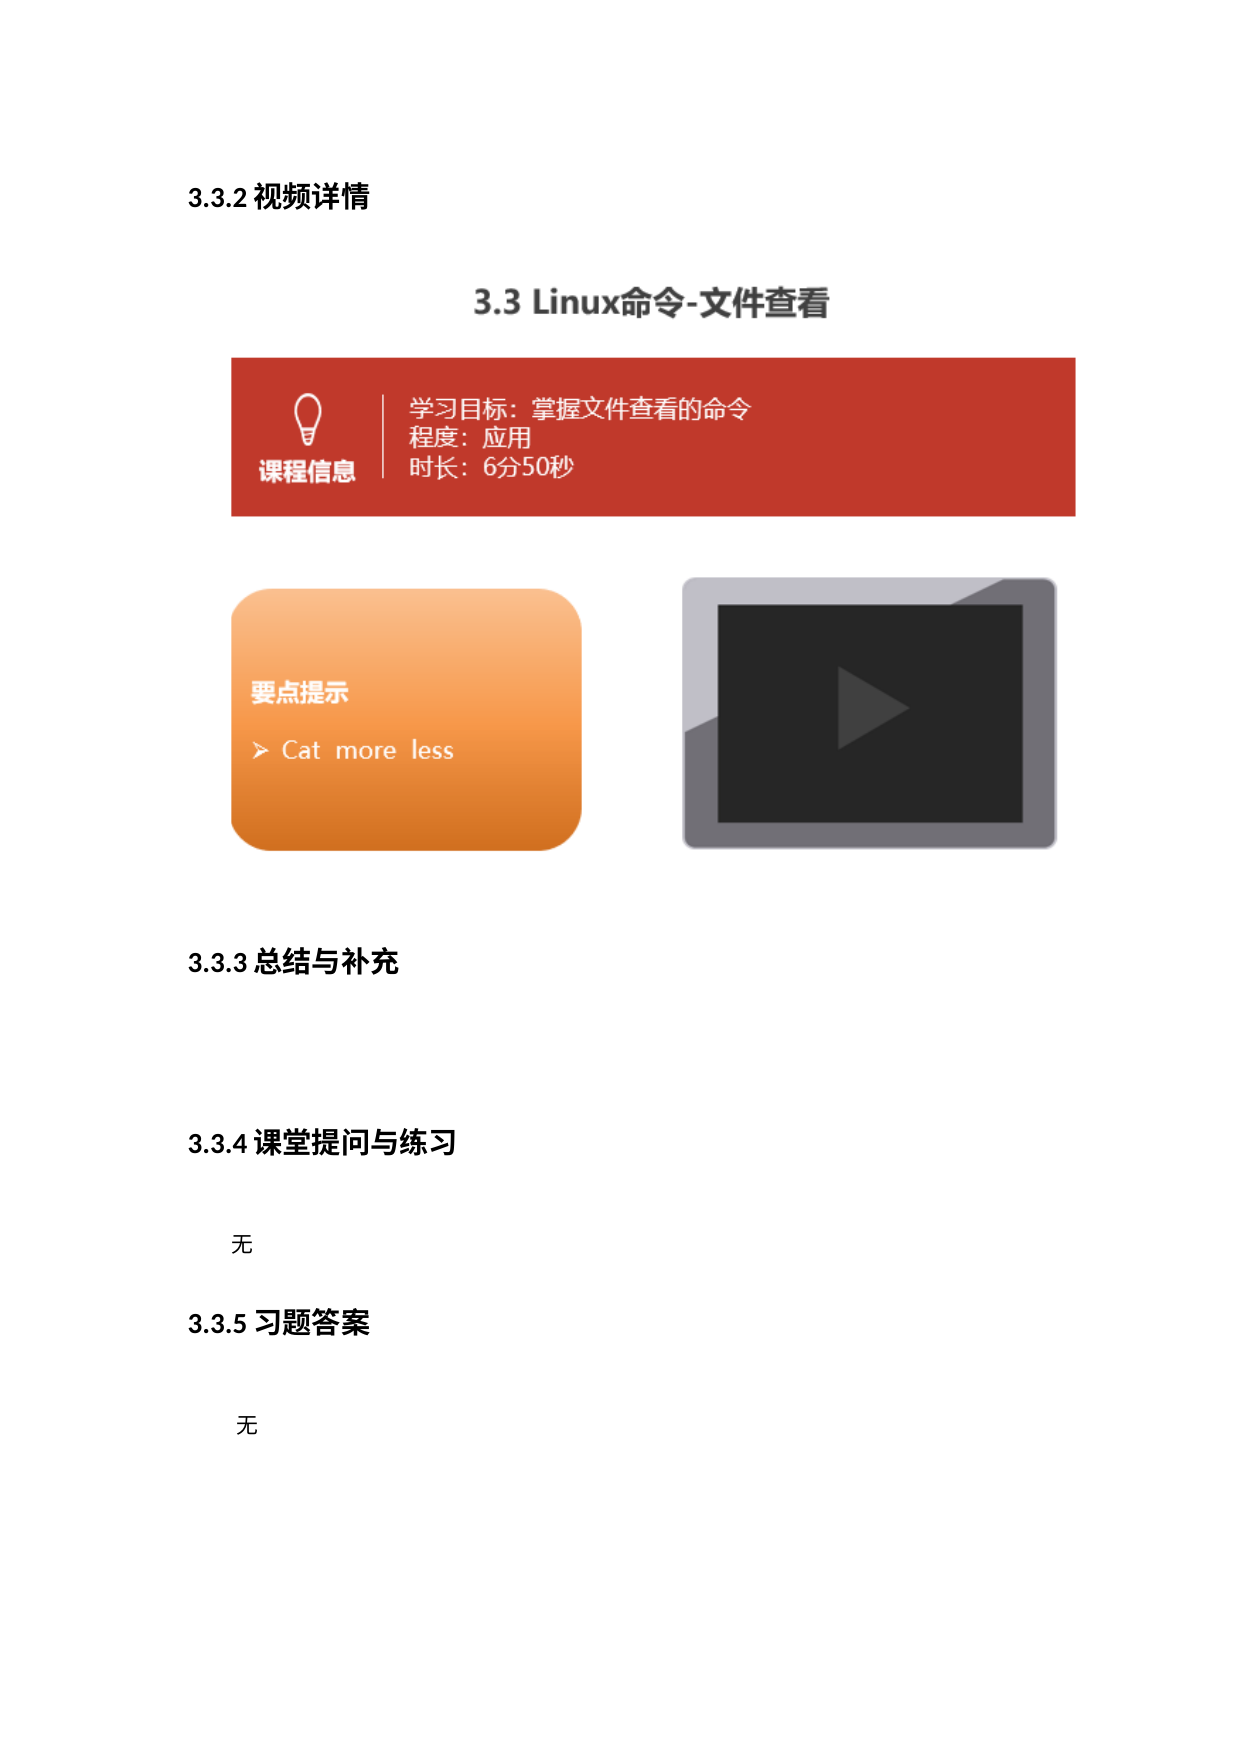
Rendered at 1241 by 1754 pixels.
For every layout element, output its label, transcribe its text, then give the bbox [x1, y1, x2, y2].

picture [231, 280, 1097, 878]
text 无 [187, 1407, 1053, 1440]
subtitle 3.3.3总结与补充 [187, 927, 1053, 992]
subtitle 3.3.4课堂提问与练习 [187, 1108, 1053, 1173]
subtitle 3.3.5习题答案 [187, 1288, 1053, 1353]
subtitle 3.3.2视频详情 [187, 162, 1053, 227]
text 无 [187, 1227, 1053, 1259]
